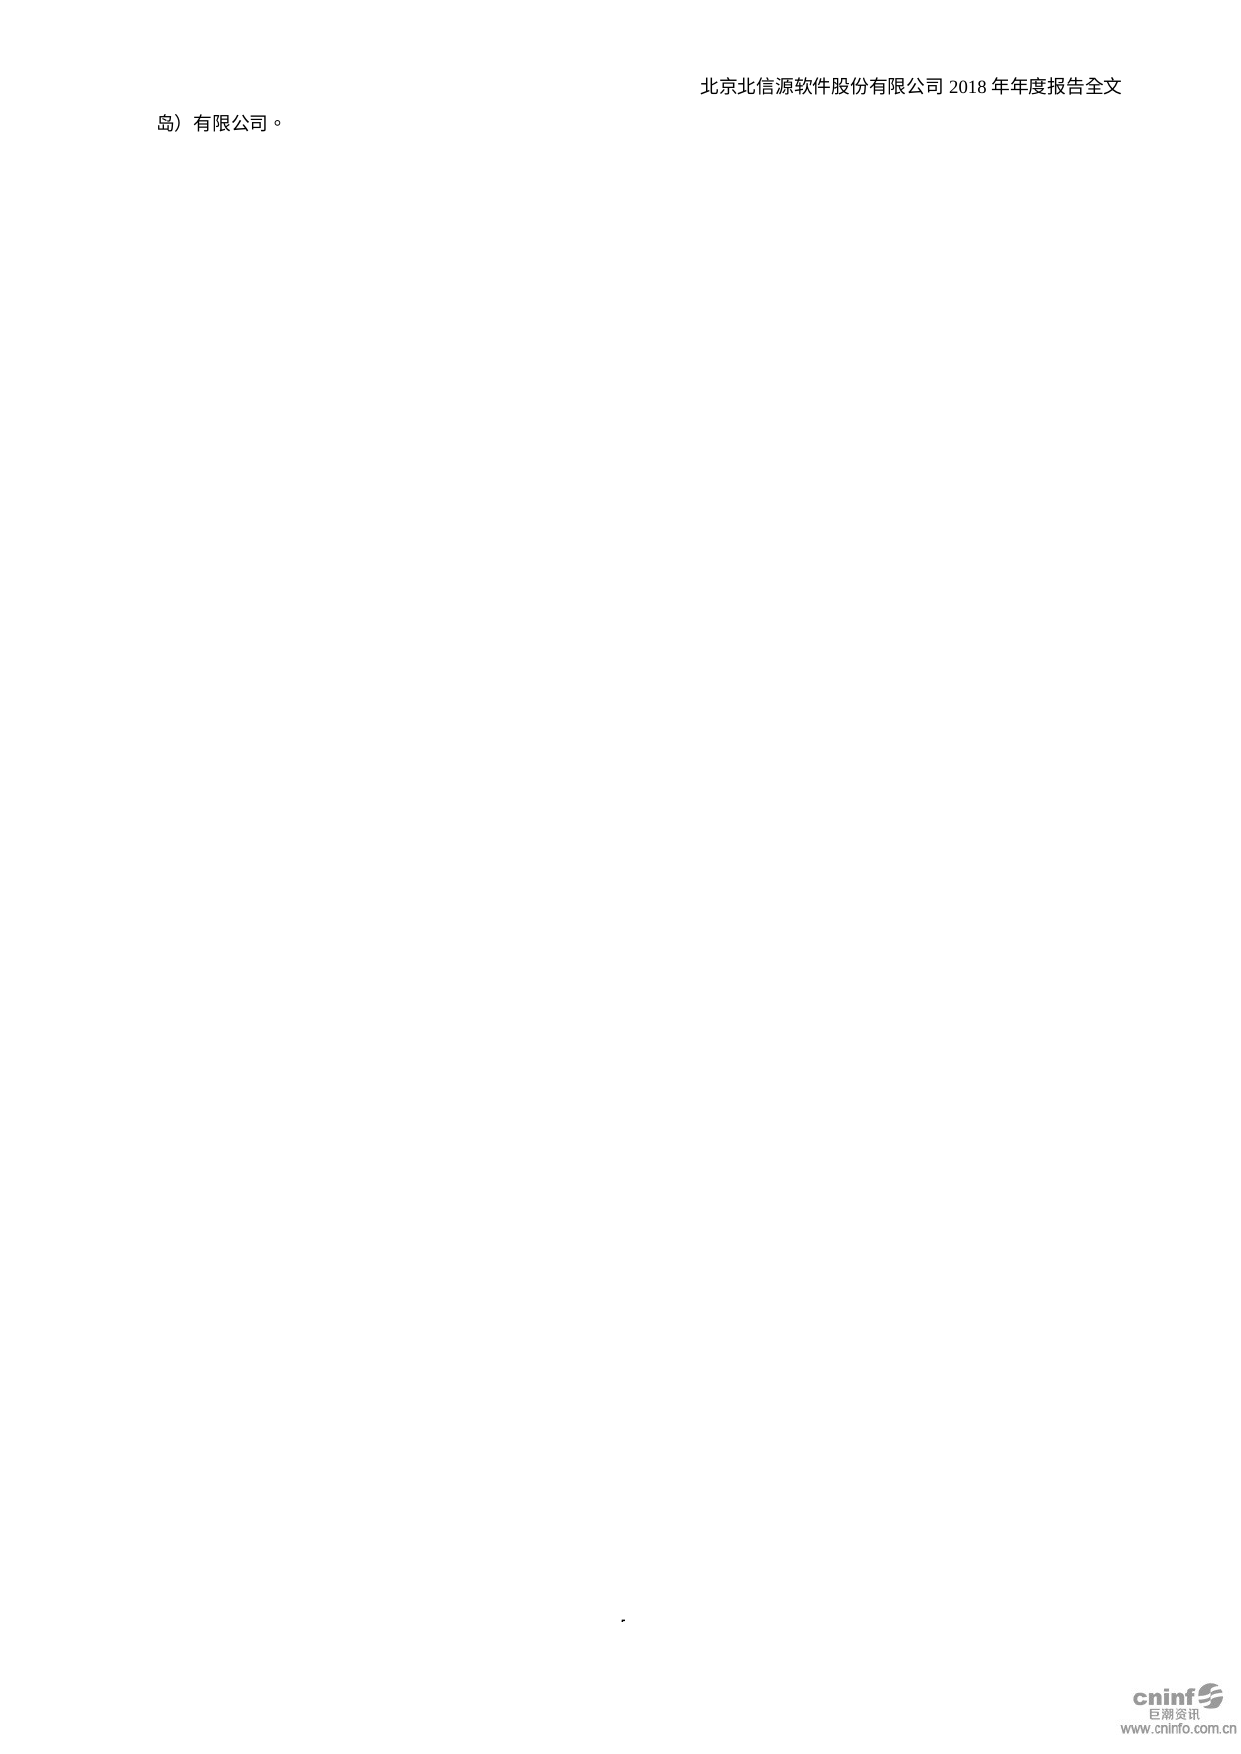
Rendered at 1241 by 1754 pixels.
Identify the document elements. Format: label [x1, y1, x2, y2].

text [118, 110, 702, 136]
picture [1115, 1680, 1240, 1737]
